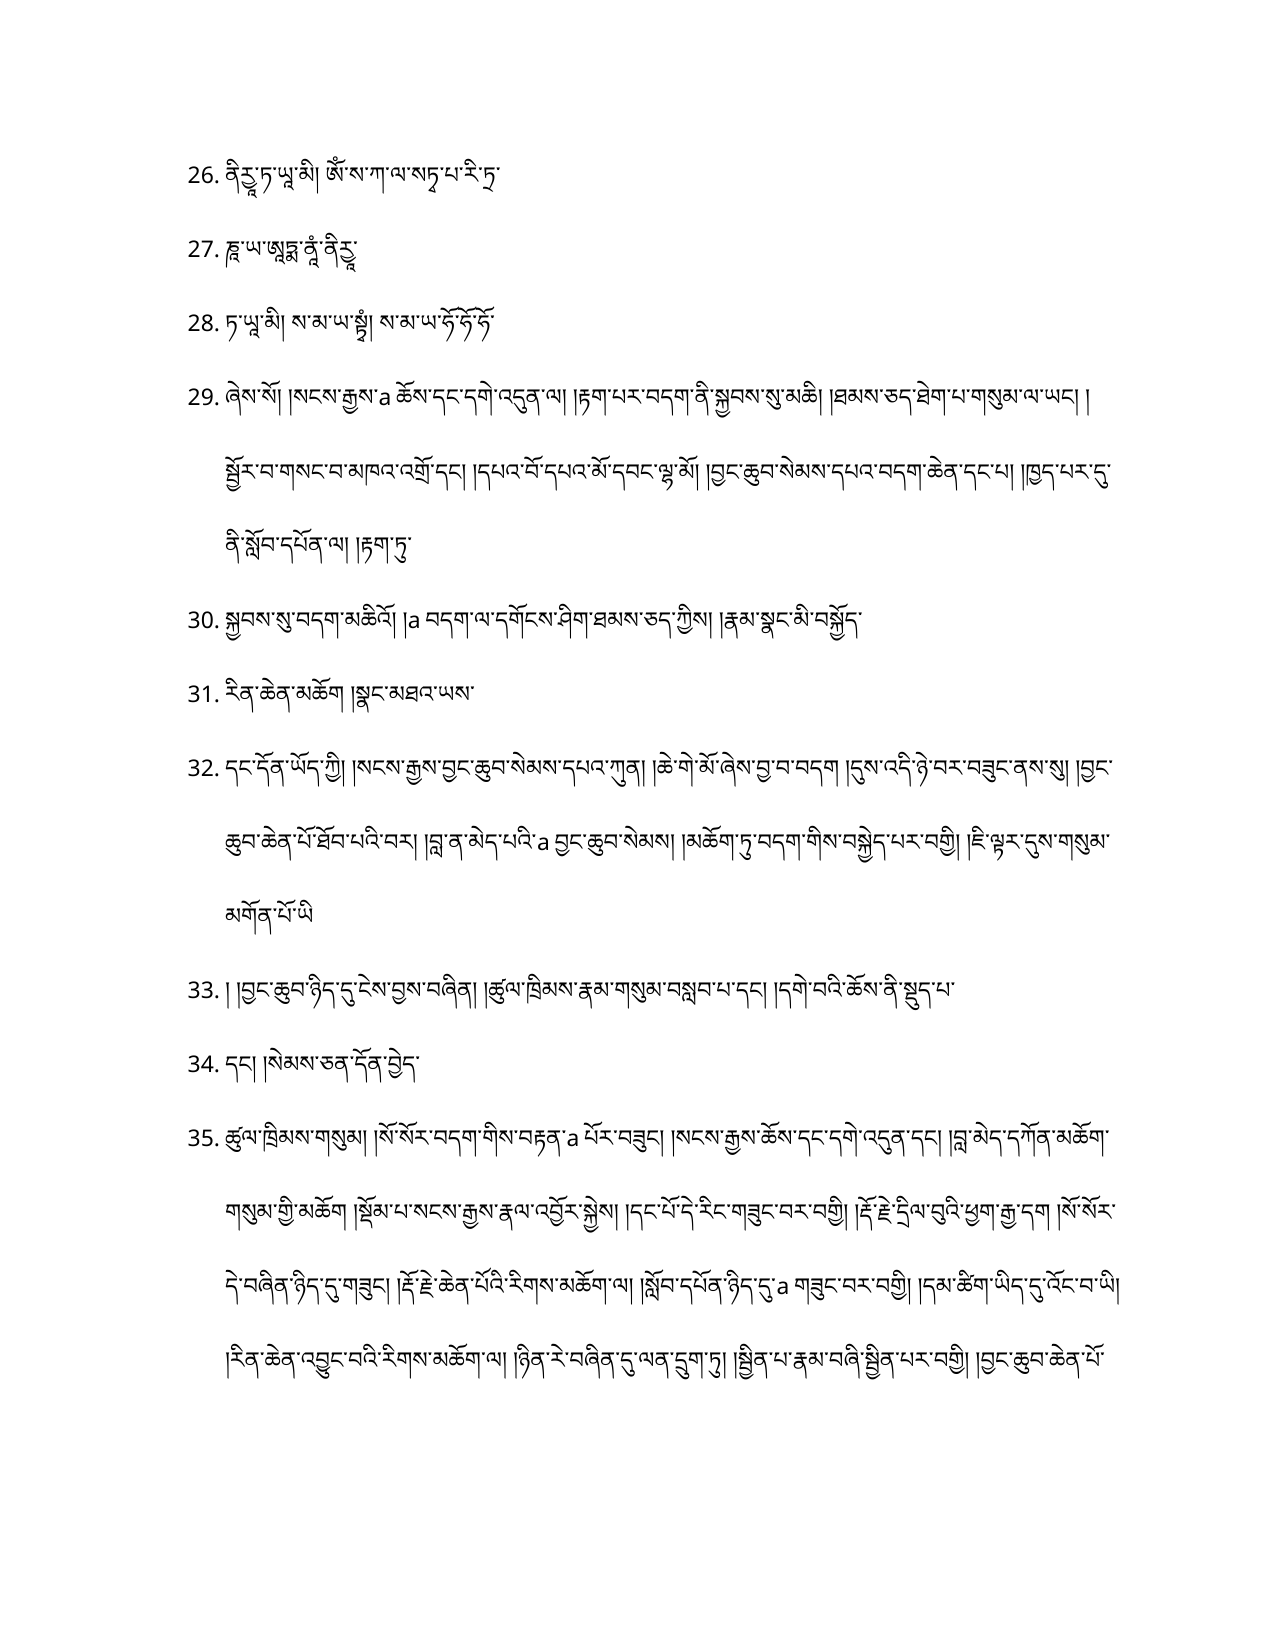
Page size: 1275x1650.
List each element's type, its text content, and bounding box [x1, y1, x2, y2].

list ནིརྱཱ་ཏ་ཡཱ་མི། ཨོཾ་ས་ཀ་ལ་སཏྭ་པ་རི་ཏྲ་ [187, 150, 1125, 214]
list སྐྱབས་སུ་བདག་མཆིའོ། །aབདག་ལ་དགོངས་ཤིག་ཐམས་ཅད་ཀྱིས། །རྣམ་སྣང་མི་བསྐྱོད་ [187, 594, 1125, 659]
list ཏ་ཡཱ་མི། ས་མ་ཡ་སྟྭཾ། ས་མ་ཡ་ཧོ་ཧོ་ཧོ་ [187, 298, 1125, 363]
list དང་དོན་ཡོད་ཀྱི། །སངས་རྒྱས་བྱང་ཆུབ་སེམས་དཔའ་ཀུན། །ཆེ་གེ་མོ་ཞེས་བྱ་བ་བདག །དུས་འདི་ཉེ་བར་བཟུང་ནས་སུ། །བྱང་ཆུབ་ཆེན་པོ་ཐོབ་པའི་བར། །བླ་ན་མེད་པའི་aབྱང་ཆུབ་སེམས། །མཆོག་ཏུ་བདག་གིས་བསྐྱེད་པར་བགྱི། །ཇི་ལྟར་དུས་གསུམ་མགོན་པོ་ཡི [187, 742, 1125, 955]
list རིན་ཆེན་མཆོག །སྣང་མཐའ་ཡས་ [187, 668, 1125, 733]
list ཞེས་སོ། །སངས་རྒྱས་aཆོས་དང་དགེ་འདུན་ལ། །རྟག་པར་བདག་ནི་སྐྱབས་སུ་མཆི། །ཐམས་ཅད་ཐེག་པ་གསུམ་ལ་ཡང། །སྦྱོར་བ་གསང་བ་མཁའ་འགྲོ་དང། །དཔའ་བོ་དཔའ་མོ་དབང་ལྷ་མོ། །བྱང་ཆུབ་སེམས་དཔའ་བདག་ཆེན་དང་པ། །ཁྱད་པར་དུ་ནི་སློབ་དཔོན་ལ། །རྟག་ཏུ་ [187, 372, 1125, 585]
list ། །བྱང་ཆུབ་ཉིད་དུ་ངེས་བྱས་བཞིན། །ཚུལ་ཁྲིམས་རྣམ་གསུམ་བསླབ་པ་དང། །དགེ་བའི་ཆོས་ནི་སྡུད་པ་ [187, 965, 1125, 1029]
list དང། །སེམས་ཅན་དོན་བྱེད་ [187, 1039, 1125, 1103]
list ཎཱ་ཡ་ཨཱཏྨ་ནཱཾ་ནིརྱཱ་ [187, 224, 1125, 288]
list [187, 1113, 1125, 1399]
